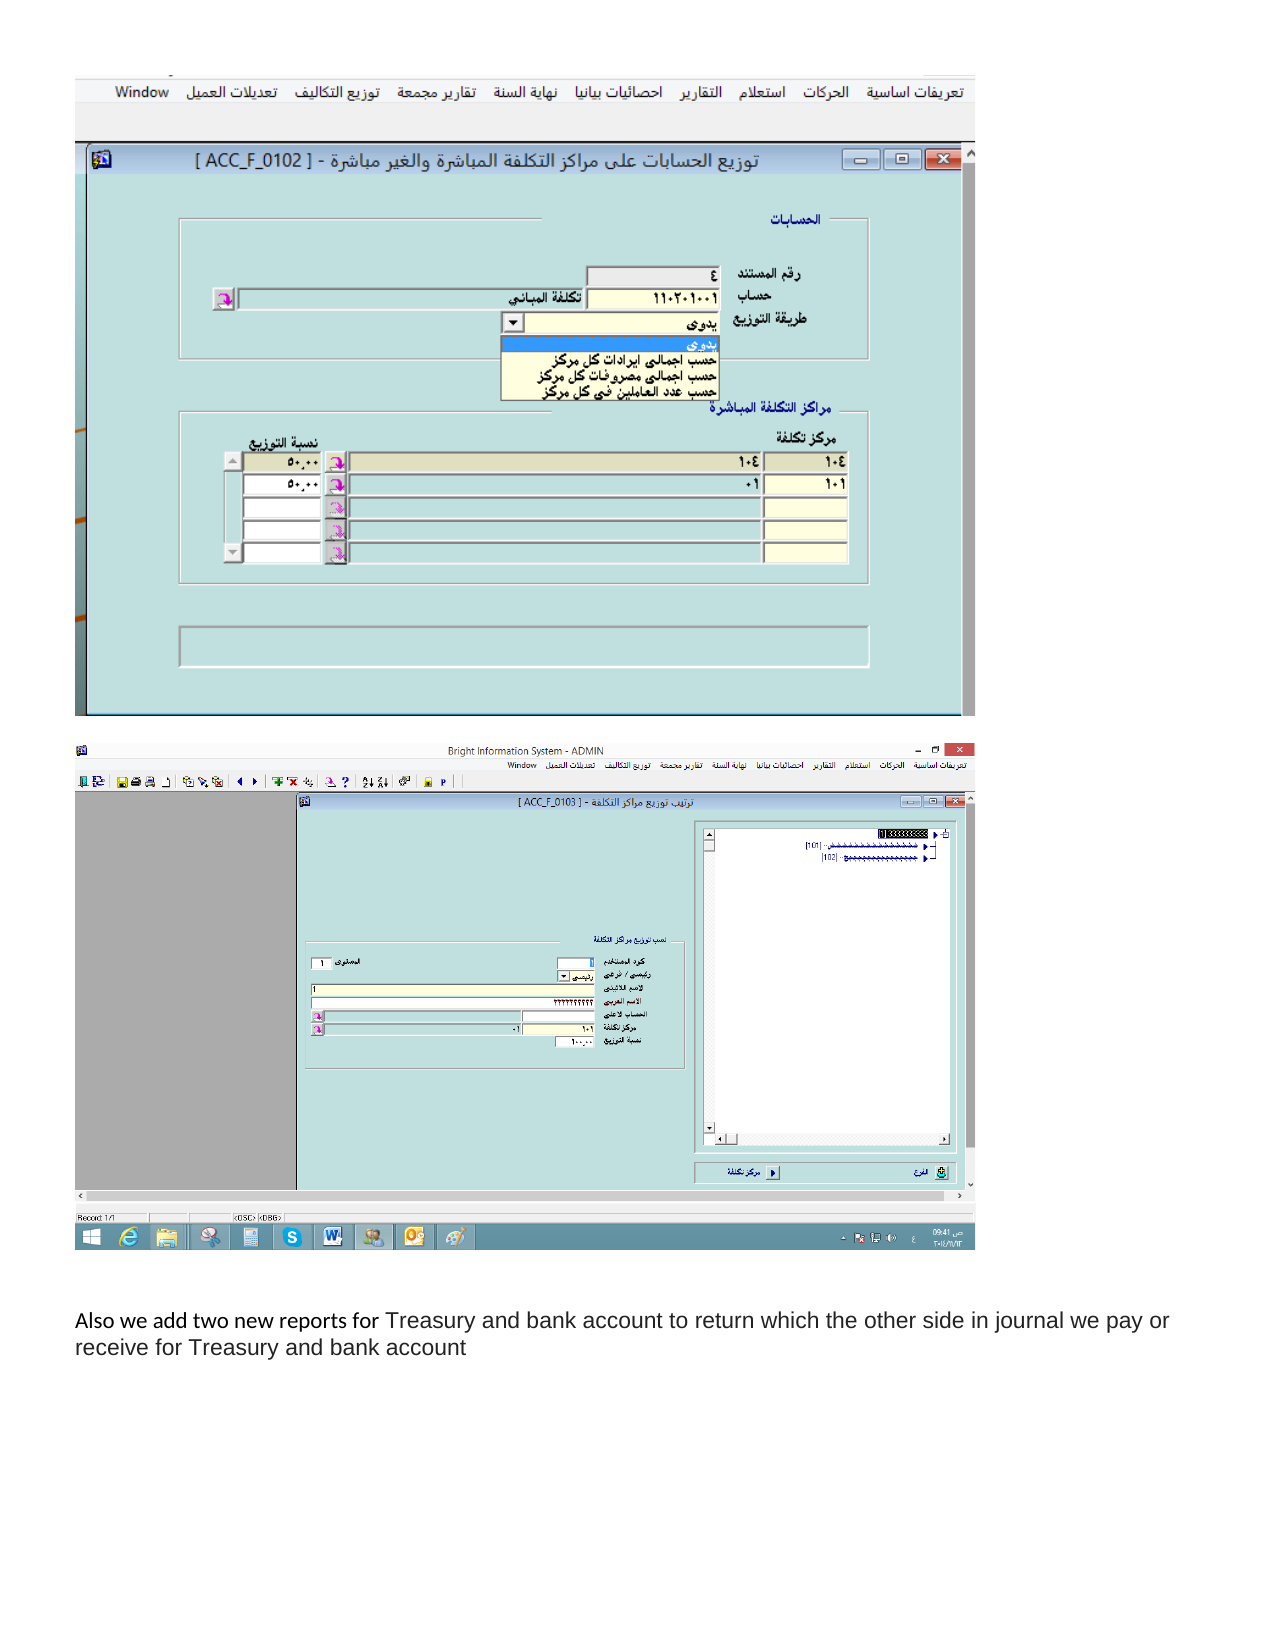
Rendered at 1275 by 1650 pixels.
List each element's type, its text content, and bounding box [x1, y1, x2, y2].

text Also we add two new reports for Treasury and bank account to return which the other side in journal we pay or receive for Treasury and bank account [75, 1306, 1200, 1360]
picture [75, 75, 976, 716]
picture [75, 743, 976, 1250]
